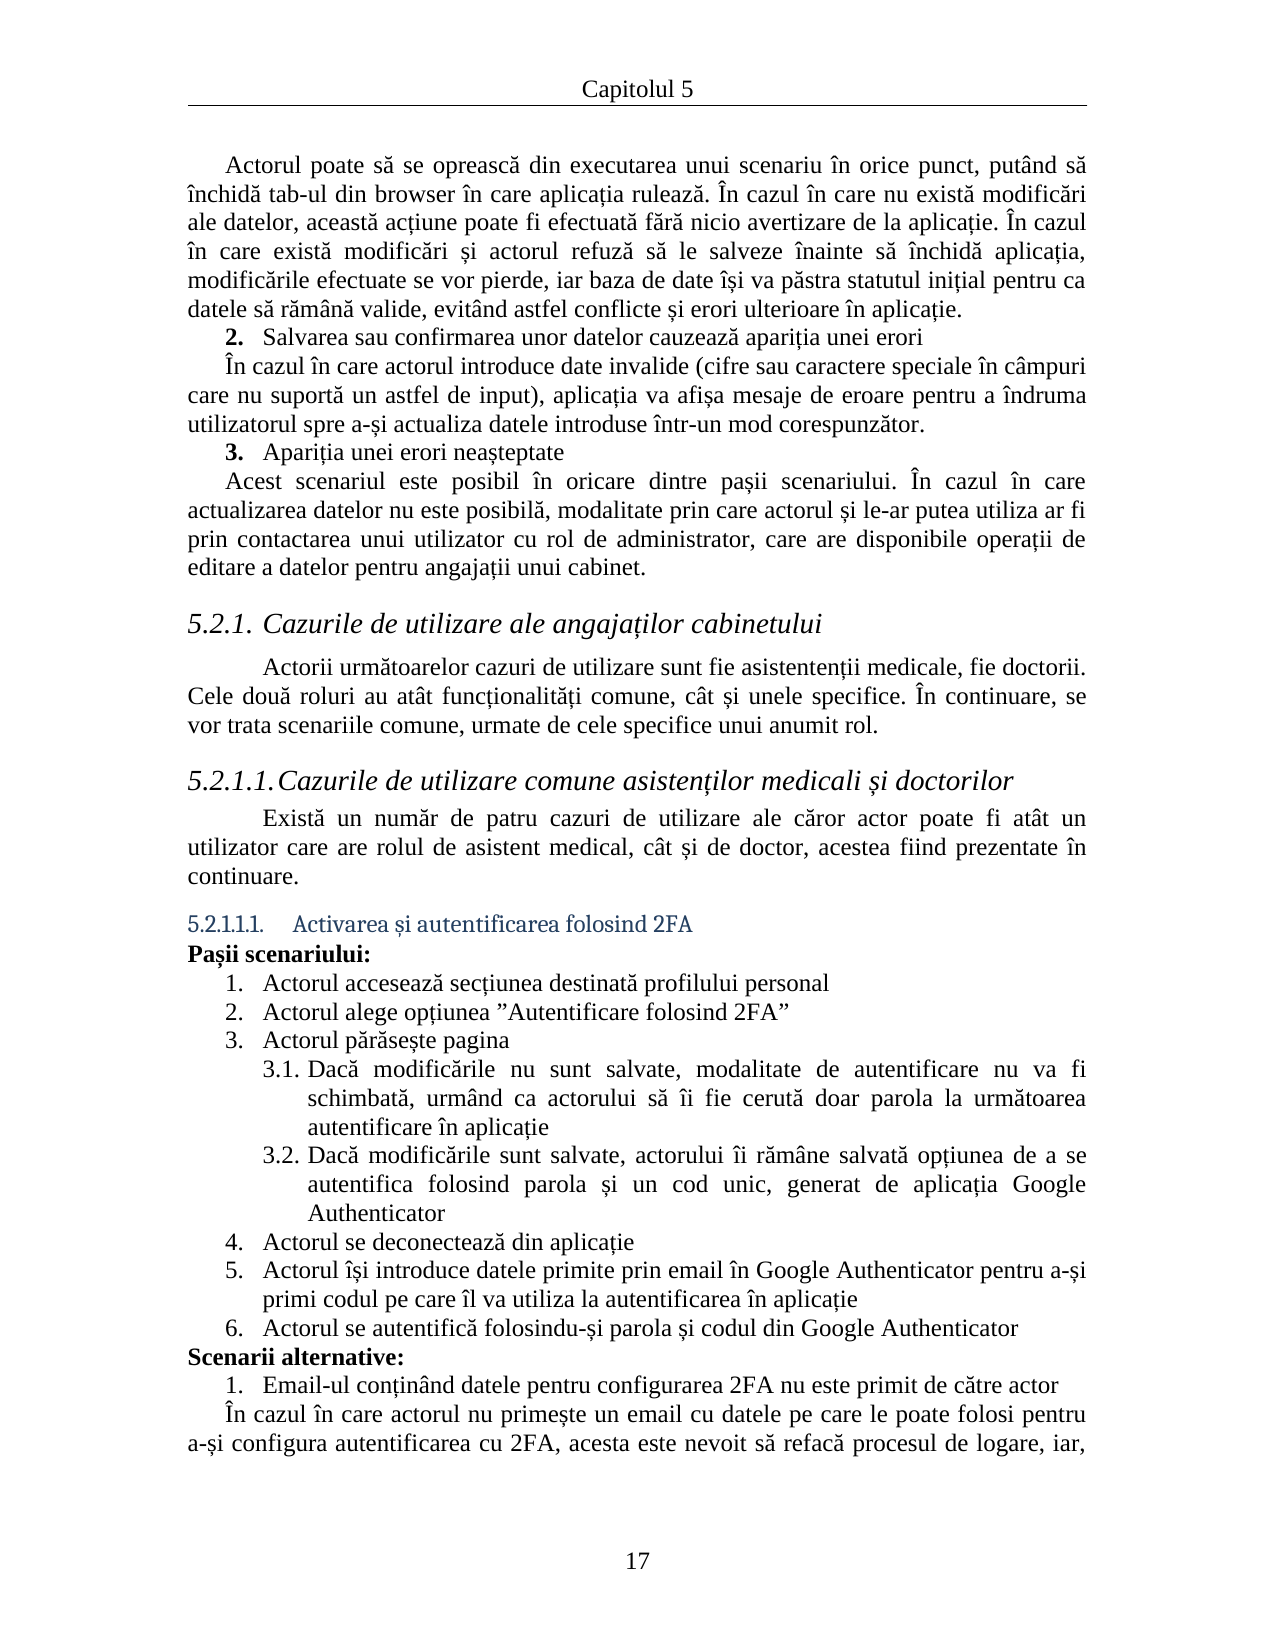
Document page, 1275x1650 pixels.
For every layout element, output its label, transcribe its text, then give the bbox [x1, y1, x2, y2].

list Actorul se deconectează din aplicație [225, 1227, 1087, 1255]
text Actorii următoarelor cazuri de utilizare sunt fie asistentenții medicale, fie doctorii. Cele două roluri au atât funcționalități comune, cât și unele specifice. În continuare, se vor trata scenariile comune, urmate de cele specifice unui anumit rol. [187, 652, 1087, 738]
list Apariția unei erori neașteptate [225, 437, 1087, 466]
list Salvarea sau confirmarea unor datelor cauzează apariția unei erori [225, 322, 1087, 351]
list Actorul accesează secțiunea destinată profilului personal [225, 968, 1087, 997]
list Dacă modificările sunt salvate, actorului îi rămâne salvată opțiunea de a se autentifica folosind parola și un cod unic, generat de aplicația Google Authenticator [262, 1140, 1087, 1227]
list Actorul alege opțiunea ”Autentificare folosind 2FA” [225, 997, 1087, 1025]
text Acest scenariul este posibil în oricare dintre pașii scenariului. În cazul în care actualizarea datelor nu este posibilă, modalitate prin care actorul și le-ar putea utiliza ar fi prin contactarea unui utilizator cu rol de administrator, care are disponibile operații de editare a datelor pentru angajații unui cabinet. [187, 466, 1087, 581]
list Actorul se autentifică folosindu-și parola și codul din Google Authenticator [225, 1313, 1087, 1342]
subtitle Activarea și autentificarea folosind 2FA [187, 910, 1087, 939]
text Actorul poate să se oprească din executarea unui scenariu în orice punct, putând să închidă tab-ul din browser în care aplicația rulează. În cazul în care nu există modificări ale datelor, această acțiune poate fi efectuată fără nicio avertizare de la aplicație. În cazul în care există modificări și actorul refuză să le salveze înainte să închidă aplicația, modificările efectuate se vor pierde, iar baza de date își va păstra statutul inițial pentru ca datele să rămână valide, evitând astfel conflicte și erori ulterioare în aplicație. [187, 150, 1087, 322]
text Scenarii alternative: [187, 1342, 1087, 1370]
subtitle Cazurile de utilizare comune asistenților medicali și doctorilor [187, 763, 1087, 797]
list Actorul își introduce datele primite prin email în Google Authenticator pentru a-și primi codul pe care îl va utiliza la autentificarea în aplicație [225, 1255, 1087, 1313]
text Pașii scenariului: [187, 939, 1087, 968]
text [187, 1399, 1087, 1457]
list Email-ul conținând datele pentru configurarea 2FA nu este primit de către actor [225, 1370, 1087, 1399]
text În cazul în care actorul introduce date invalide (cifre sau caractere speciale în câmpuri care nu suportă un astfel de input), aplicația va afișa mesaje de eroare pentru a îndruma utilizatorul spre a-și actualiza datele introduse într-un mod corespunzător. [187, 351, 1087, 437]
list Dacă modificările nu sunt salvate, modalitate de autentificare nu va fi schimbată, urmând ca actorului să îi fie cerută doar parola la următoarea autentificare în aplicație [262, 1054, 1087, 1140]
subtitle Cazurile de utilizare ale angajaților cabinetului [187, 606, 1087, 640]
list Actorul părăsește pagina [225, 1025, 1087, 1054]
text Există un număr de patru cazuri de utilizare ale căror actor poate fi atât un utilizator care are rolul de asistent medical, cât și de doctor, acestea fiind prezentate în continuare. [187, 803, 1087, 889]
